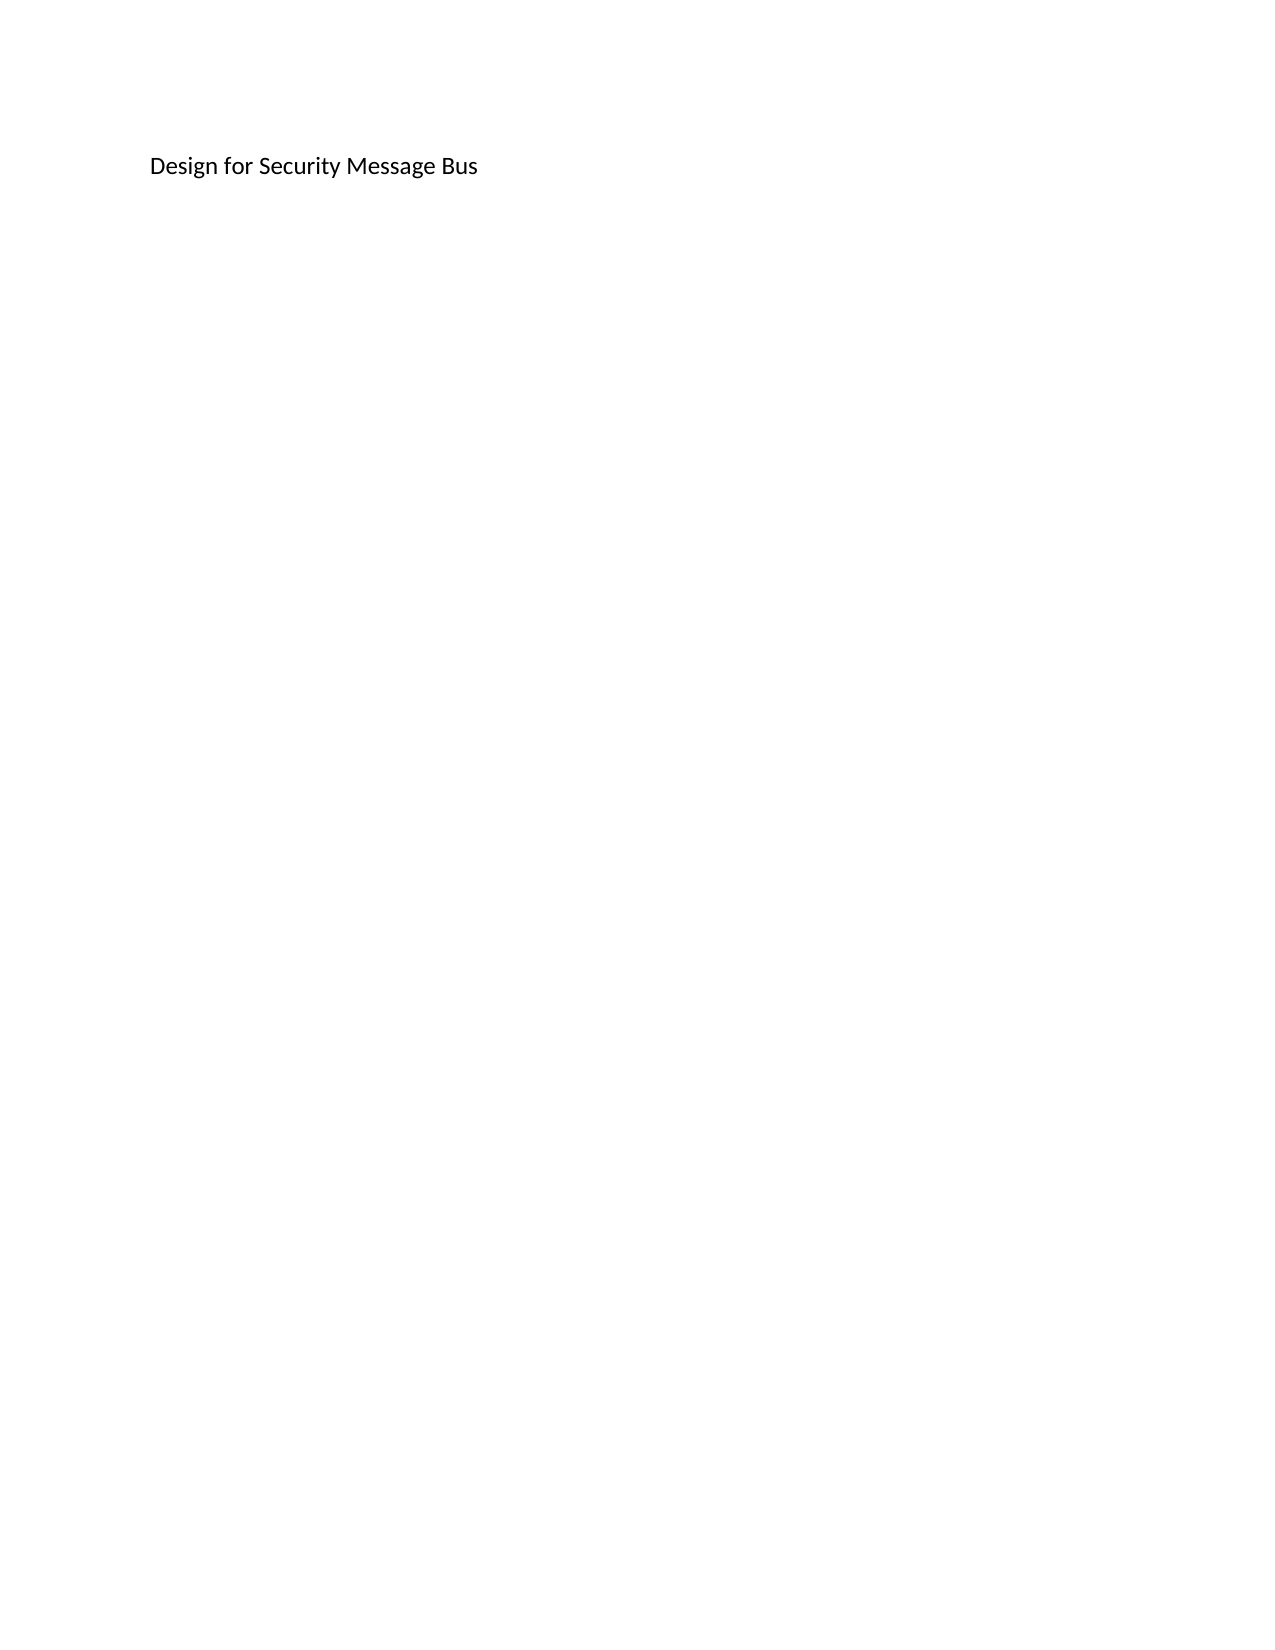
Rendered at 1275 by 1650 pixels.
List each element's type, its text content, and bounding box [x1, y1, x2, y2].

text Design for Security Message Bus [150, 150, 1125, 181]
